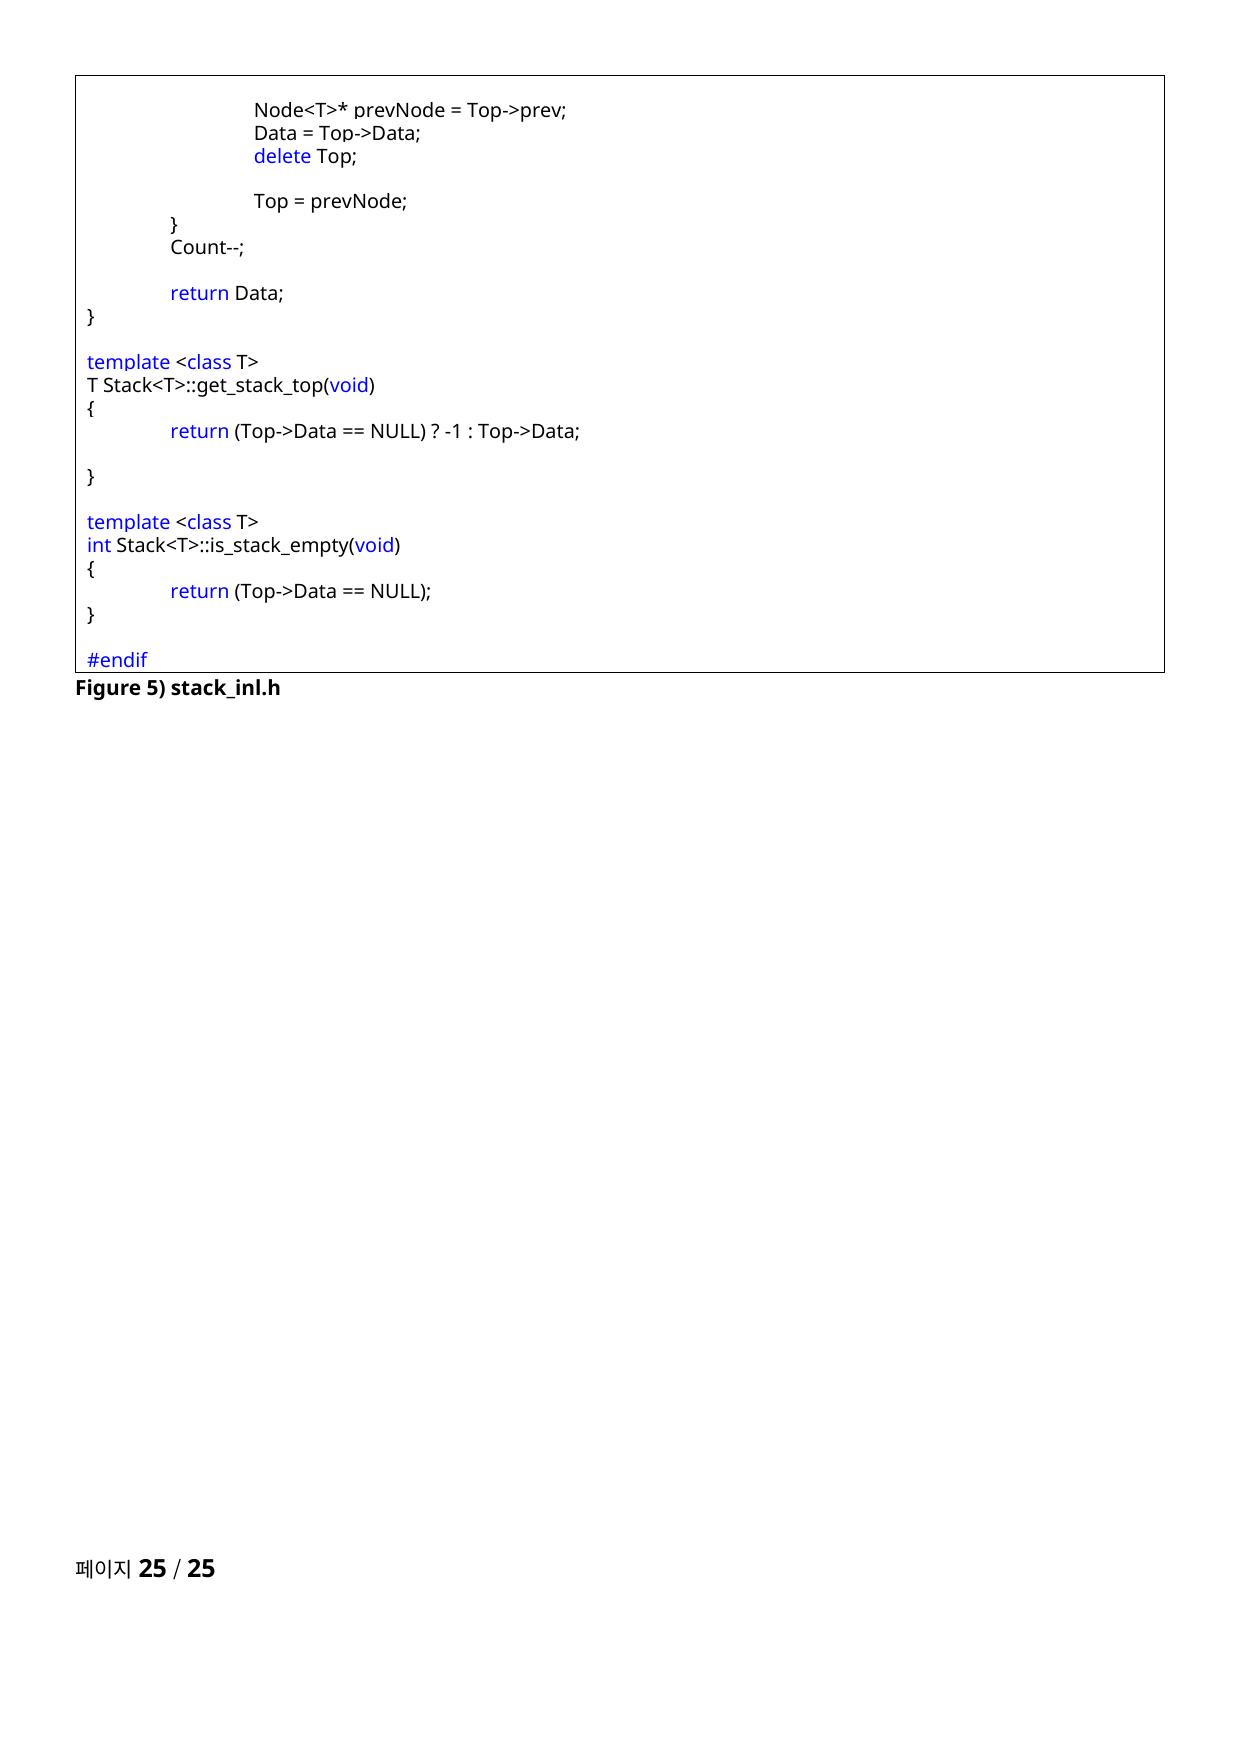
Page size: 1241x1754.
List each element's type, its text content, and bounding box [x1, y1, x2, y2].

text Figure 5) stack_inl.h [75, 673, 1165, 701]
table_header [76, 76, 1164, 672]
